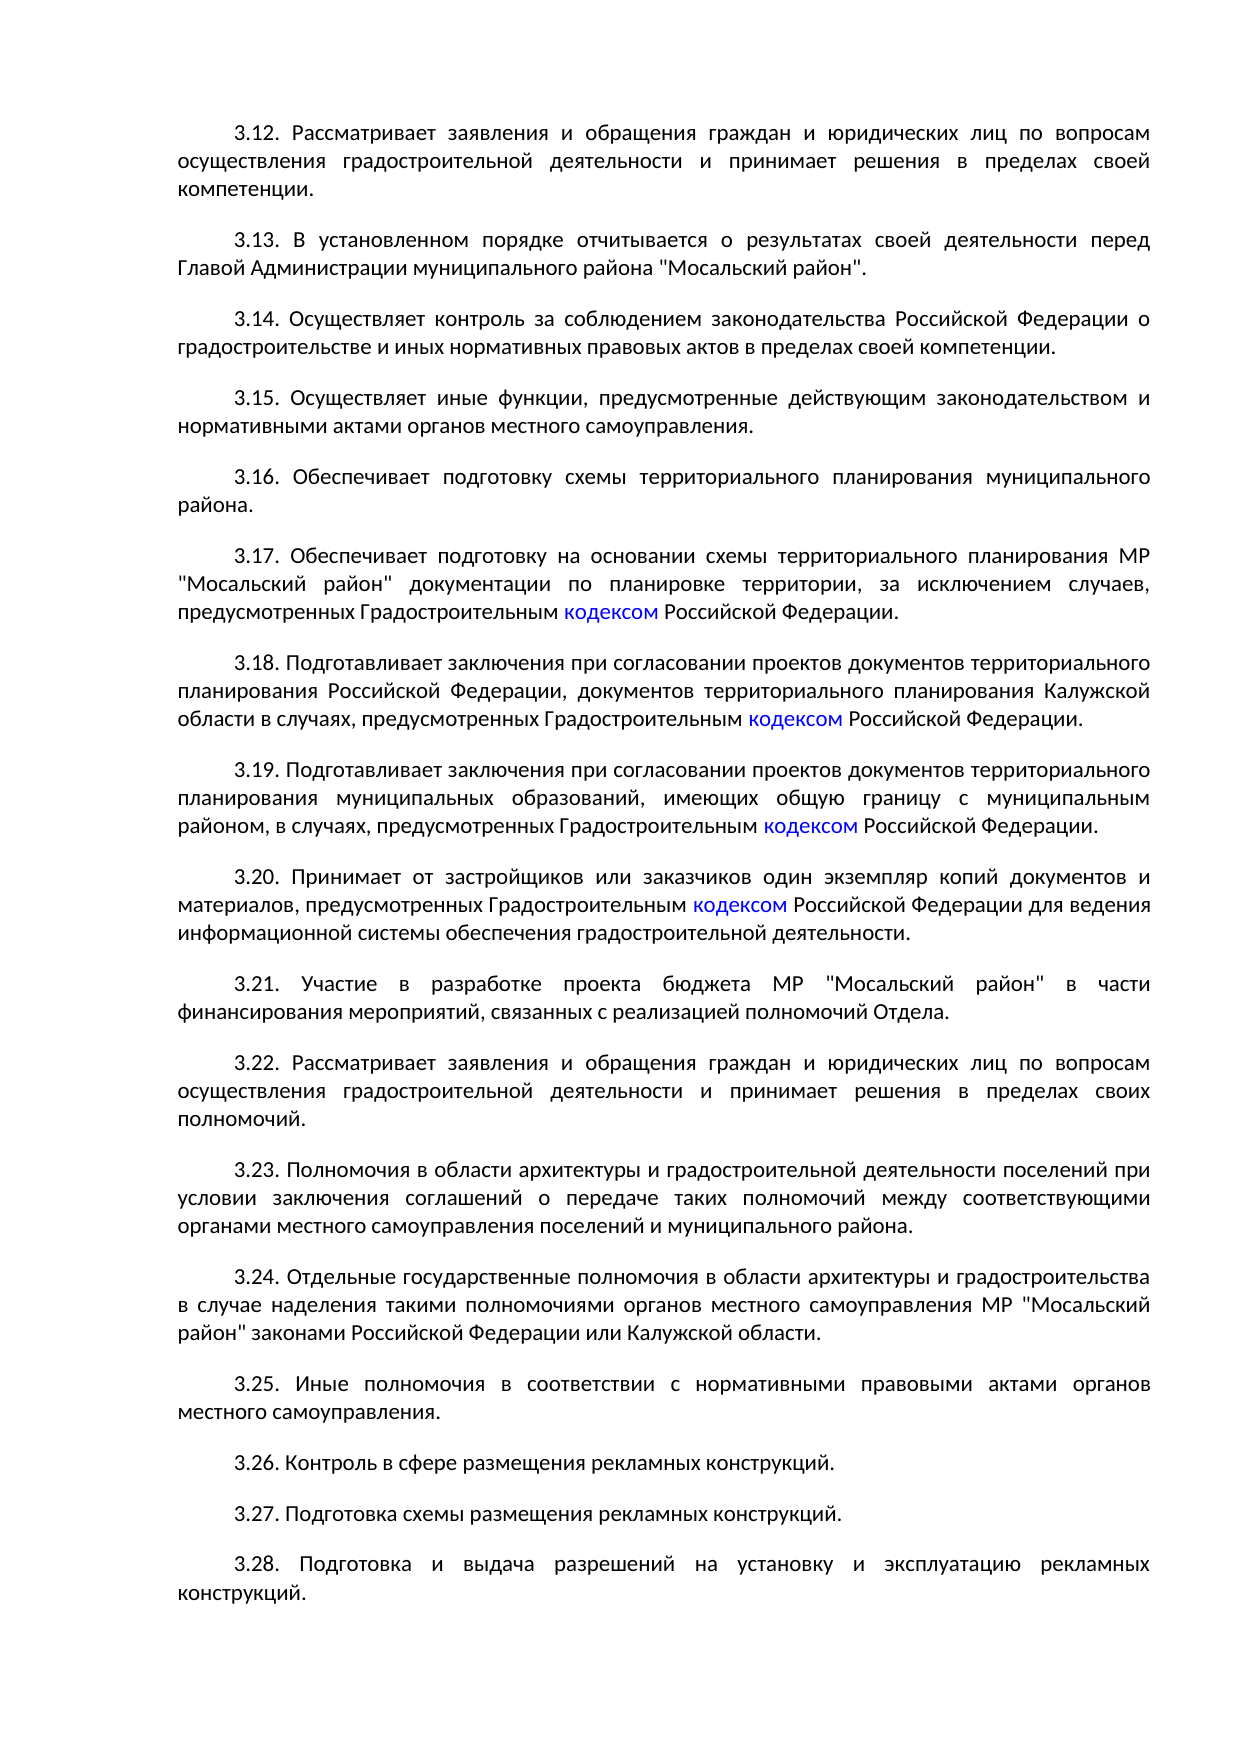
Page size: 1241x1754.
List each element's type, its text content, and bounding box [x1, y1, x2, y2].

text 3.18. Подготавливает заключения при согласовании проектов документов территориального планирования Российской Федерации, документов территориального планирования Калужской области в случаях, предусмотренных Градостроительным кодексом Российской Федерации. [177, 648, 1152, 732]
text 3.20. Принимает от застройщиков или заказчиков один экземпляр копий документов и материалов, предусмотренных Градостроительным кодексом Российской Федерации для ведения информационной системы обеспечения градостроительной деятельности. [177, 862, 1152, 946]
text 3.17. Обеспечивает подготовку на основании схемы территориального планирования МР "Мосальский район" документации по планировке территории, за исключением случаев, предусмотренных Градостроительным кодексом Российской Федерации. [177, 541, 1152, 625]
text 3.25. Иные полномочия в соответствии с нормативными правовыми актами органов местного самоуправления. [177, 1369, 1152, 1425]
text 3.24. Отдельные государственные полномочия в области архитектуры и градостроительства в случае наделения такими полномочиями органов местного самоуправления МР "Мосальский район" законами Российской Федерации или Калужской области. [177, 1262, 1152, 1346]
text 3.21. Участие в разработке проекта бюджета МР "Мосальский район" в части финансирования мероприятий, связанных с реализацией полномочий Отдела. [177, 969, 1152, 1025]
text 3.22. Рассматривает заявления и обращения граждан и юридических лиц по вопросам осуществления градостроительной деятельности и принимает решения в пределах своих полномочий. [177, 1048, 1152, 1132]
text 3.19. Подготавливает заключения при согласовании проектов документов территориального планирования муниципальных образований, имеющих общую границу с муниципальным районом, в случаях, предусмотренных Градостроительным кодексом Российской Федерации. [177, 755, 1152, 839]
text 3.15. Осуществляет иные функции, предусмотренные действующим законодательством и нормативными актами органов местного самоуправления. [177, 383, 1152, 439]
text 3.26. Контроль в сфере размещения рекламных конструкций. [177, 1448, 1152, 1476]
text 3.16. Обеспечивает подготовку схемы территориального планирования муниципального района. [177, 462, 1152, 518]
text 3.23. Полномочия в области архитектуры и градостроительной деятельности поселений при условии заключения соглашений о передаче таких полномочий между соответствующими органами местного самоуправления поселений и муниципального района. [177, 1155, 1152, 1239]
text 3.13. В установленном порядке отчитывается о результатах своей деятельности перед Главой Администрации муниципального района "Мосальский район". [177, 225, 1152, 281]
text 3.27. Подготовка схемы размещения рекламных конструкций. [177, 1499, 1152, 1527]
text 3.12. Рассматривает заявления и обращения граждан и юридических лиц по вопросам осуществления градостроительной деятельности и принимает решения в пределах своей компетенции. [177, 118, 1152, 202]
text 3.28. Подготовка и выдача разрешений на установку и эксплуатацию рекламных конструкций. [177, 1549, 1152, 1606]
text 3.14. Осуществляет контроль за соблюдением законодательства Российской Федерации о градостроительстве и иных нормативных правовых актов в пределах своей компетенции. [177, 304, 1152, 360]
